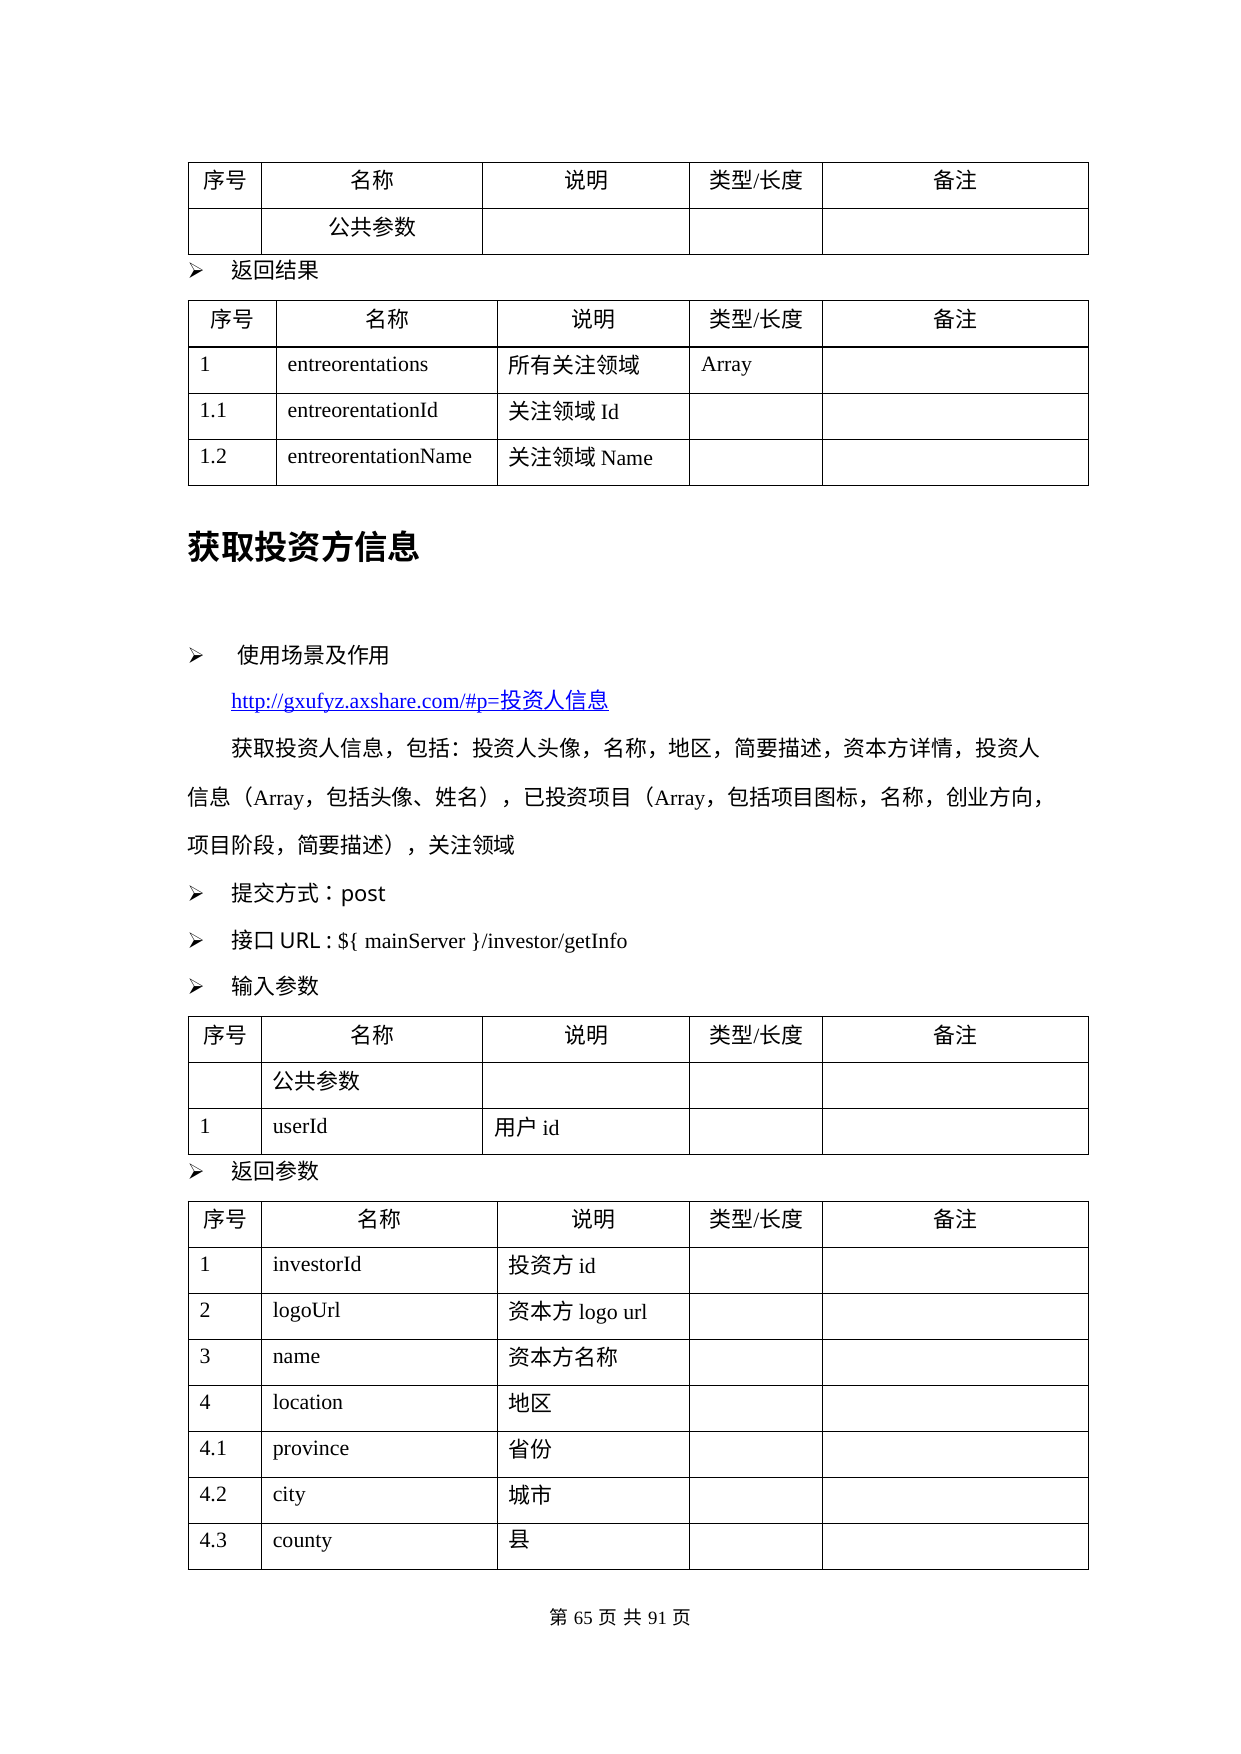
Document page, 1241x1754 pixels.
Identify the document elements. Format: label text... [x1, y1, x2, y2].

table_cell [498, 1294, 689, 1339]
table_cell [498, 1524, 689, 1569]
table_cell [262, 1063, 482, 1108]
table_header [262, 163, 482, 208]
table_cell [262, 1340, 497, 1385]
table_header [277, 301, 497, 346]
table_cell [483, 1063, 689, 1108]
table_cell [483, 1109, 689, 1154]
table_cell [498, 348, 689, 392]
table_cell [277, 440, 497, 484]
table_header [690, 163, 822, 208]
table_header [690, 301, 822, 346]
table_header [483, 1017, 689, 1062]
text 获取投资人信息，包括：投资人头像，名称，地区，简要描述，资本方详情，投资人信息（Array，包括头像、姓名），已投资项目（Array，包括项目图标，名称，创业方向，项目阶段，简要描述），关注领域 [187, 730, 1053, 860]
list 提交方式：post [187, 876, 1053, 909]
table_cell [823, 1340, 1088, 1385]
text http://gxufyz.axshare.com/#p=投资人信息 [187, 685, 1053, 717]
list 返回参数 [187, 1155, 1053, 1188]
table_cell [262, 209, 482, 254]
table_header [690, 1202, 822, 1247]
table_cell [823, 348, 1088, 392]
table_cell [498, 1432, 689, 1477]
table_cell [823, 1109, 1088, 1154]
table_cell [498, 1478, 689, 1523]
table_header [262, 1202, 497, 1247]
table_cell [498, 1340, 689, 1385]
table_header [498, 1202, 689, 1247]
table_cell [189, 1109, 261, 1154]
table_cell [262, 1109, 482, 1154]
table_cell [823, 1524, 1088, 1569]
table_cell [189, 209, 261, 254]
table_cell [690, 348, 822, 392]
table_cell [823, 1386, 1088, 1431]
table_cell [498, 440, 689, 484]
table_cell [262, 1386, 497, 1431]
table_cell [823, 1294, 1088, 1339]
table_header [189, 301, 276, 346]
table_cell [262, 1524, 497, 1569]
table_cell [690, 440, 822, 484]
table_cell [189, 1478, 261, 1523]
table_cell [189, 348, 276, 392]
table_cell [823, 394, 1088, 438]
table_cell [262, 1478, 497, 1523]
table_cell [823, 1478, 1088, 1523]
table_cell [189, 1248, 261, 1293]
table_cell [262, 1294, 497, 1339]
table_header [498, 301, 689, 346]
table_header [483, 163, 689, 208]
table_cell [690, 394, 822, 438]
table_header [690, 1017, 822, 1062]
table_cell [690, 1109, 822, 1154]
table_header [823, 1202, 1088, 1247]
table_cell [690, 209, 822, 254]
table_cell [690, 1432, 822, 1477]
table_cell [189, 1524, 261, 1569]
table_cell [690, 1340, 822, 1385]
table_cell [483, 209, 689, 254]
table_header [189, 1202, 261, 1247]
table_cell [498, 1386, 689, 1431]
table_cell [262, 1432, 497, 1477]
subtitle 获取投资方信息 [187, 513, 1053, 578]
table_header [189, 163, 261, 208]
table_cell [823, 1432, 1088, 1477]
list 输入参数 [187, 971, 1053, 1003]
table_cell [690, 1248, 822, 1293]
list 返回结果 [187, 255, 1053, 288]
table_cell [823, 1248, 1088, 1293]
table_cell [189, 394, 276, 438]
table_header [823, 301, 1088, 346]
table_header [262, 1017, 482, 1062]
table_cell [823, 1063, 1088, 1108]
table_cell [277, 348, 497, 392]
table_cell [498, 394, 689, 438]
list 接口URL : ${ mainServer }/investor/getInfo [187, 923, 1053, 956]
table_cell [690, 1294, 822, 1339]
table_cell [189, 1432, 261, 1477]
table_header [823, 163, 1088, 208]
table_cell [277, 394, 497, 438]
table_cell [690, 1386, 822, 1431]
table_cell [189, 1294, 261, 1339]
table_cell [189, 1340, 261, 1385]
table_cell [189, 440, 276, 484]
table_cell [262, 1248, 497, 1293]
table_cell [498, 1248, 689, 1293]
list 使用场景及作用 [187, 640, 1053, 672]
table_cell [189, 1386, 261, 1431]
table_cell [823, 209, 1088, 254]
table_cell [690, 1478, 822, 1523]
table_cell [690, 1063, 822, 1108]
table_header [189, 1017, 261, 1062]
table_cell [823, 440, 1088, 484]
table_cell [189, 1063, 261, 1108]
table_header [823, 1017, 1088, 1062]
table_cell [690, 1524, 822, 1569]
